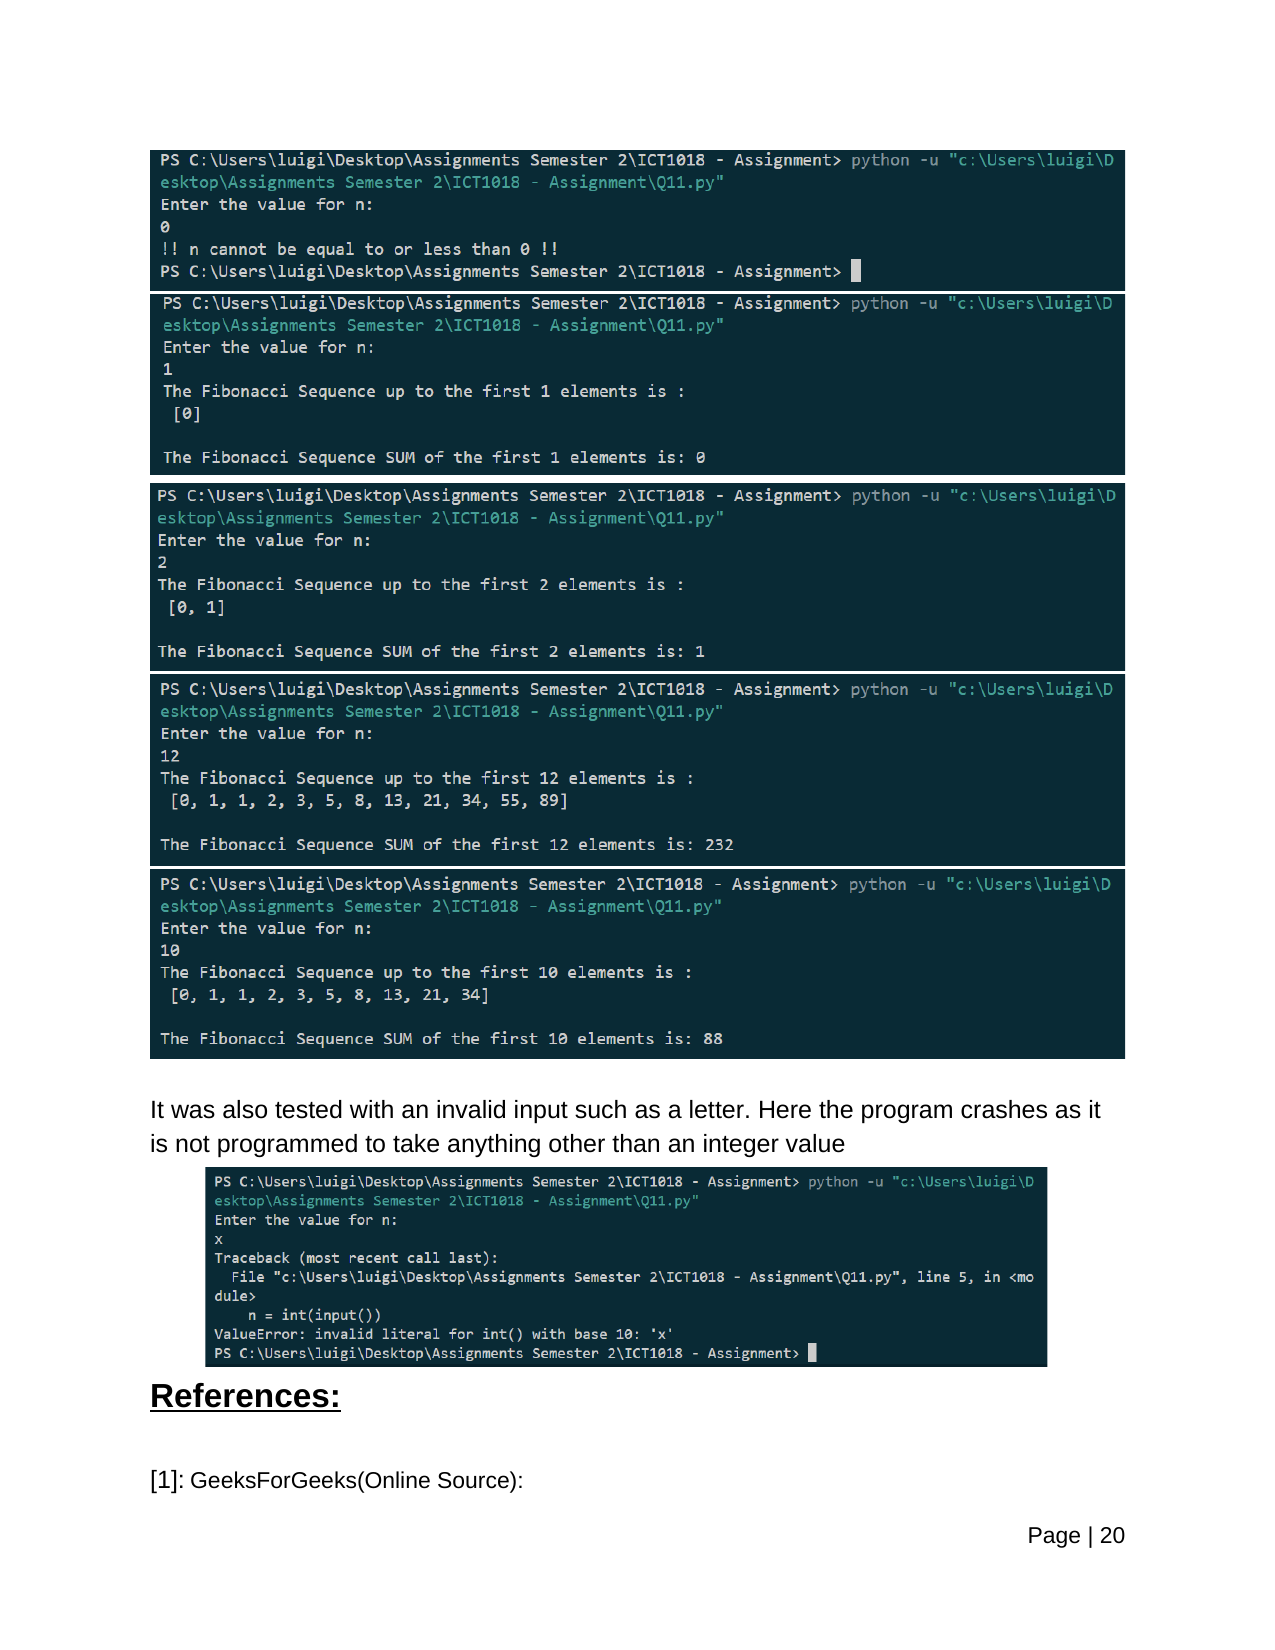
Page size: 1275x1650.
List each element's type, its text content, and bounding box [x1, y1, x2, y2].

picture [150, 674, 1125, 866]
picture [150, 869, 1125, 1059]
picture [150, 294, 1125, 475]
text [1]: GeeksForGeeks(Online Source): [150, 1464, 1125, 1493]
text It was also tested with an invalid input such as a letter. Here the program crashes as it is not programmed to take anything other than an integer value [150, 1096, 1125, 1157]
picture [150, 483, 1125, 671]
picture [205, 1167, 1048, 1367]
picture [150, 150, 1125, 291]
